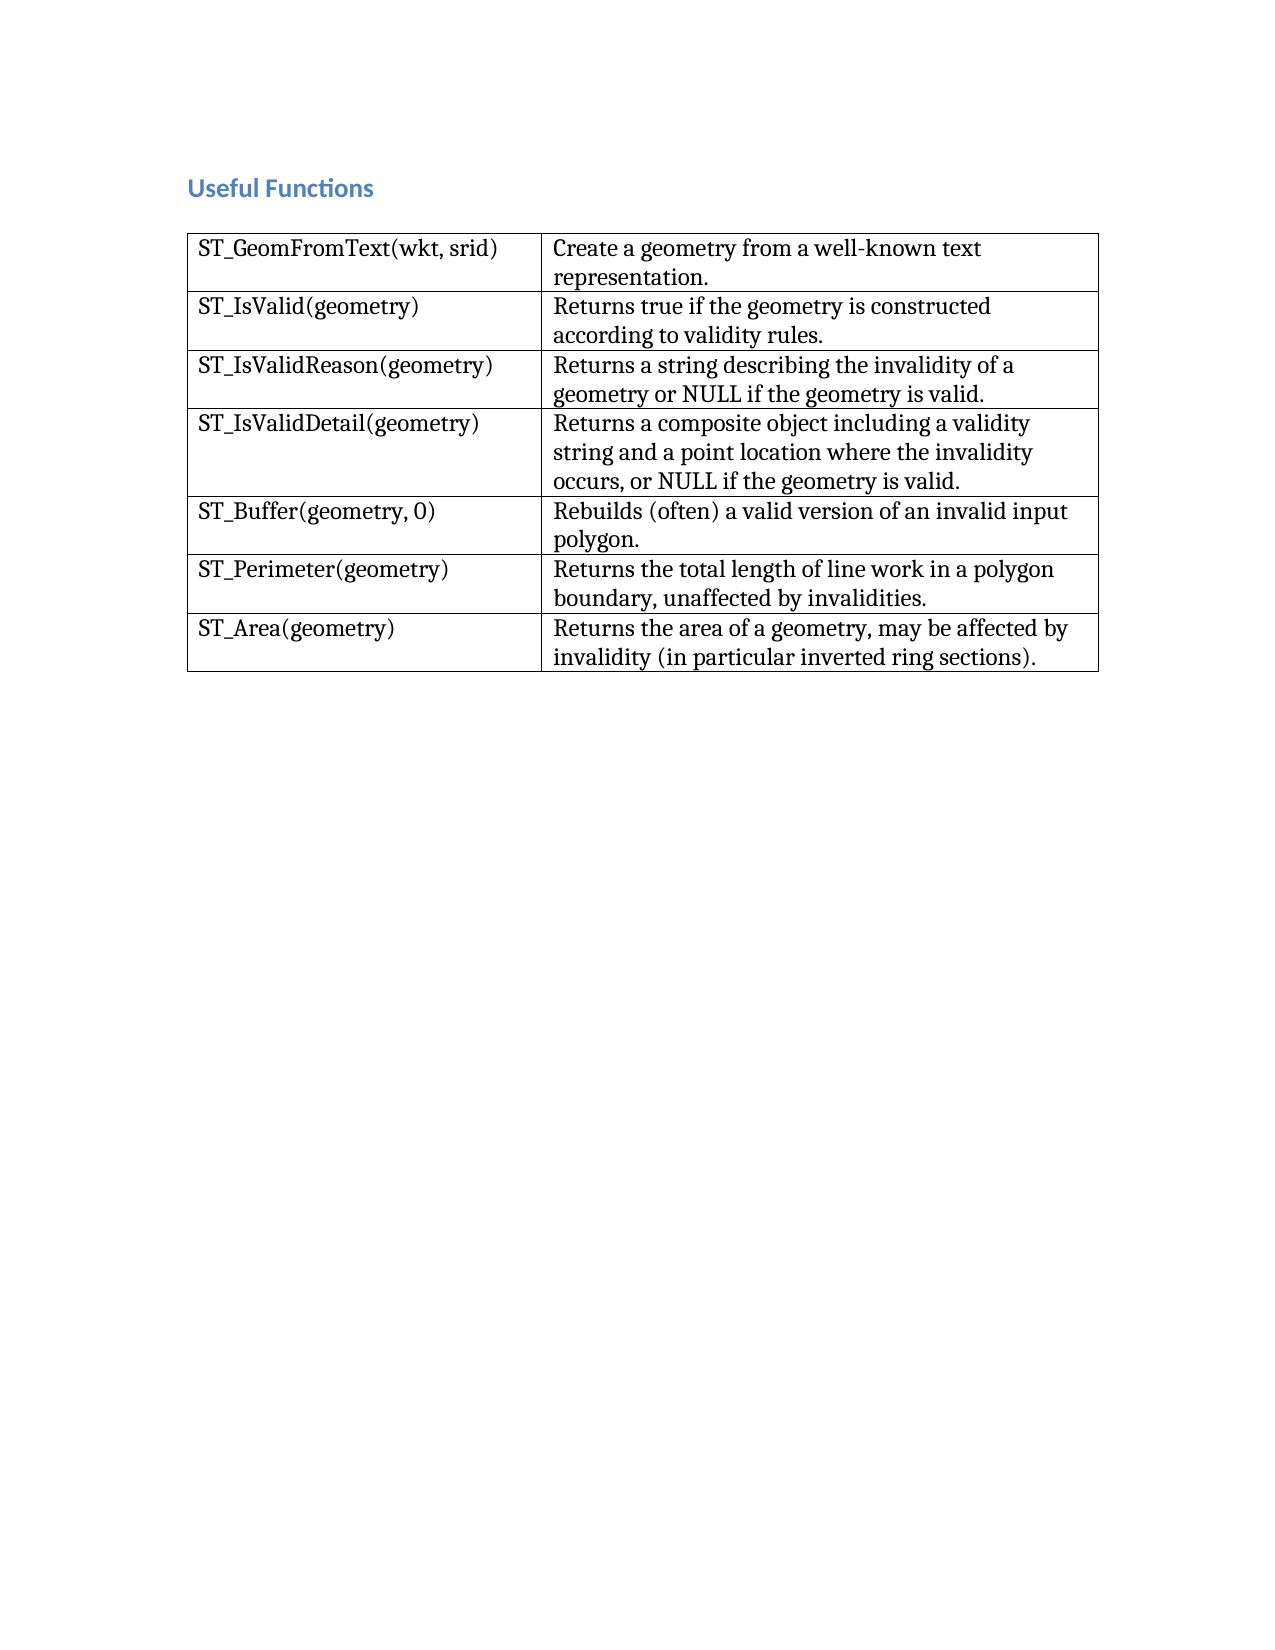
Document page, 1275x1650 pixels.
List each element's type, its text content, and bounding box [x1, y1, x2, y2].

table_cell ST_Area(geometry) [188, 614, 541, 671]
table_cell Returns true if the geometry is constructed according to validity rules. [542, 292, 1098, 350]
table_cell Returns a string describing the invalidity of a geometry or NULL if the geometry is valid. [542, 351, 1098, 408]
table_cell ST_IsValid(geometry) [188, 292, 541, 350]
table_cell ST_IsValidReason(geometry) [188, 351, 541, 408]
table_cell Returns a composite object including a validity string and a point location where the invalidity occurs, or NULL if the geometry is valid. [542, 409, 1098, 496]
table_header Create a geometry from a well-known text representation. [542, 234, 1098, 291]
table_cell Returns the area of a geometry, may be affected by invalidity (in particular inverted ring sections). [542, 614, 1098, 671]
subtitle Useful Functions [187, 171, 1087, 204]
table_header ST_GeomFromText(wkt, srid) [188, 234, 541, 291]
table_cell ST_Buffer(geometry, 0) [188, 497, 541, 554]
table_cell ST_IsValidDetail(geometry) [188, 409, 541, 496]
table_cell ST_Perimeter(geometry) [188, 555, 541, 613]
table_cell Rebuilds (often) a valid version of an invalid input polygon. [542, 497, 1098, 554]
table_cell Returns the total length of line work in a polygon boundary, unaffected by invalidities. [542, 555, 1098, 613]
